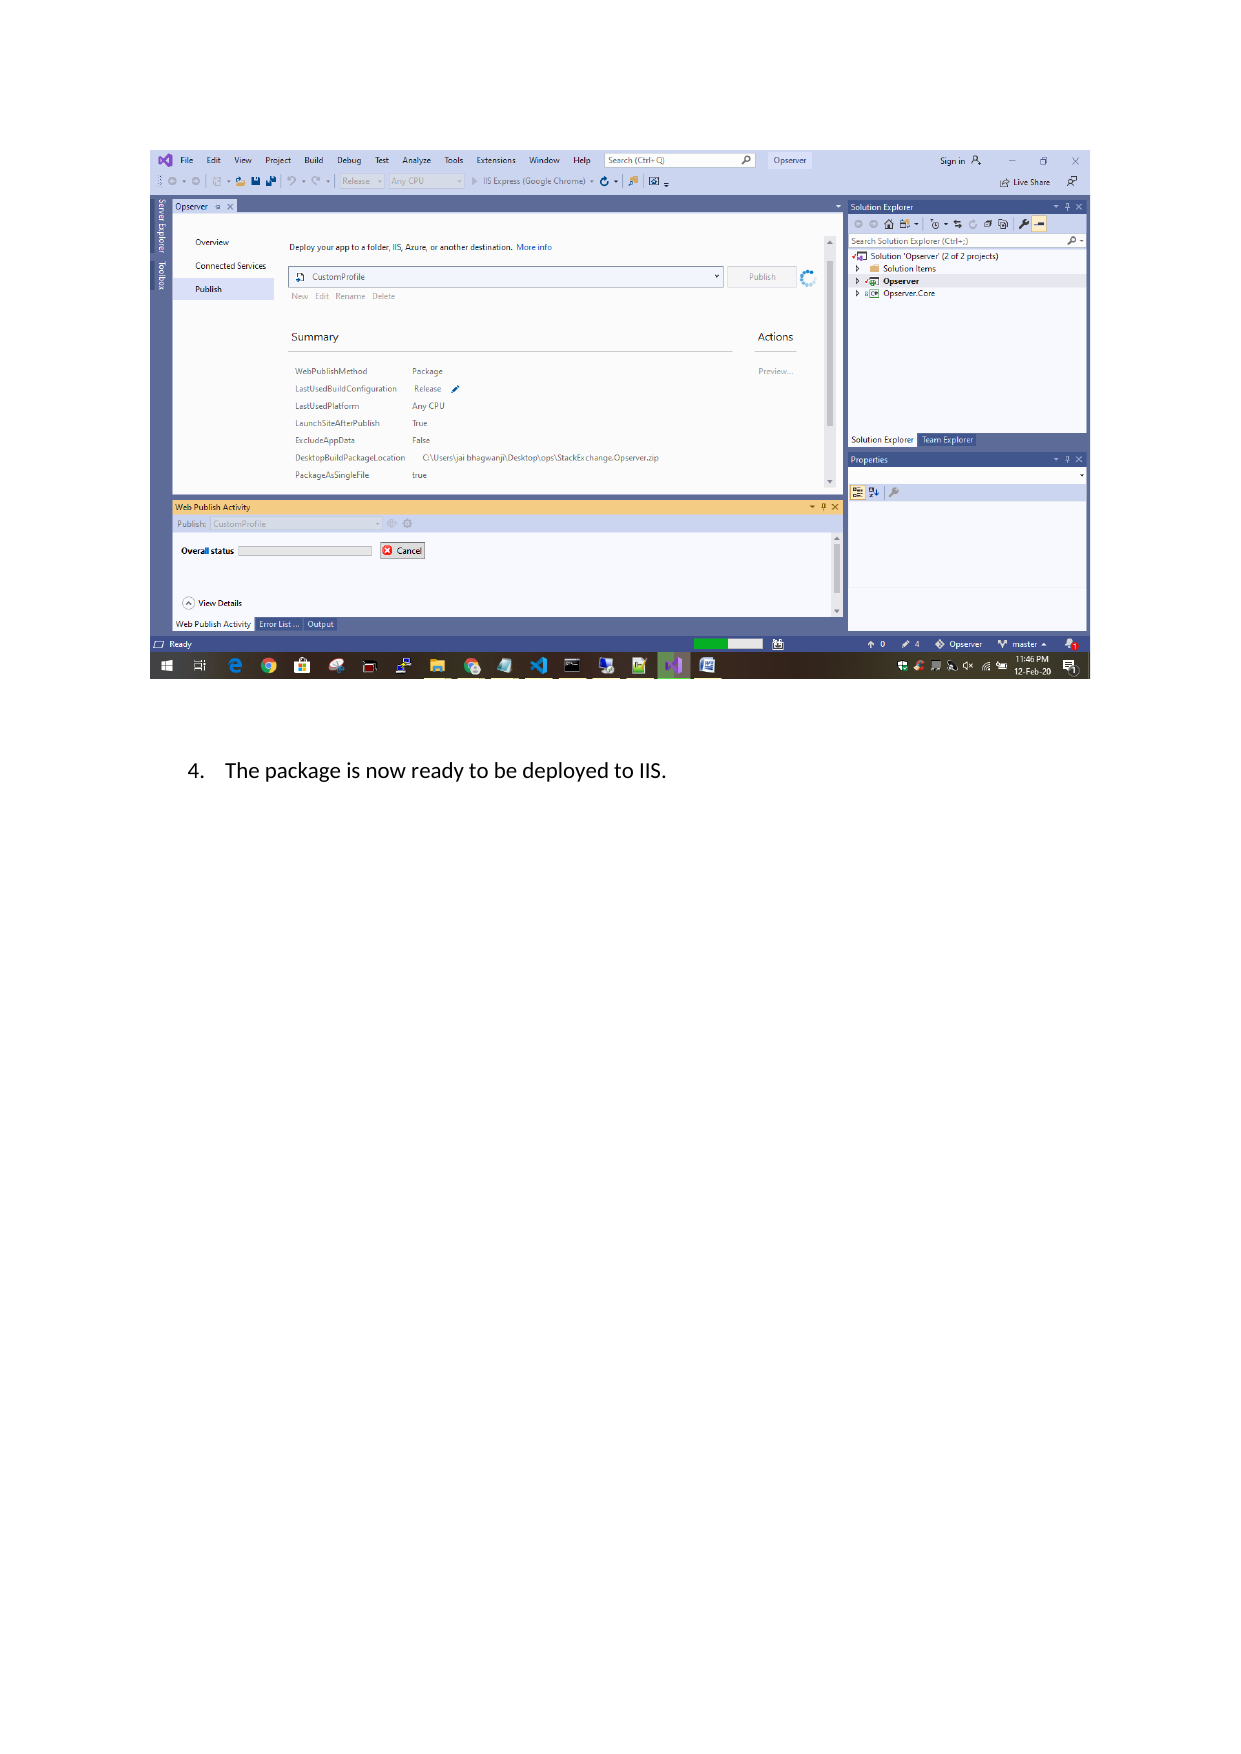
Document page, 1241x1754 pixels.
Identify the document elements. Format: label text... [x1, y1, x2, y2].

list The package is now ready to be deployed to IIS. [187, 757, 1090, 785]
picture [150, 150, 1091, 679]
